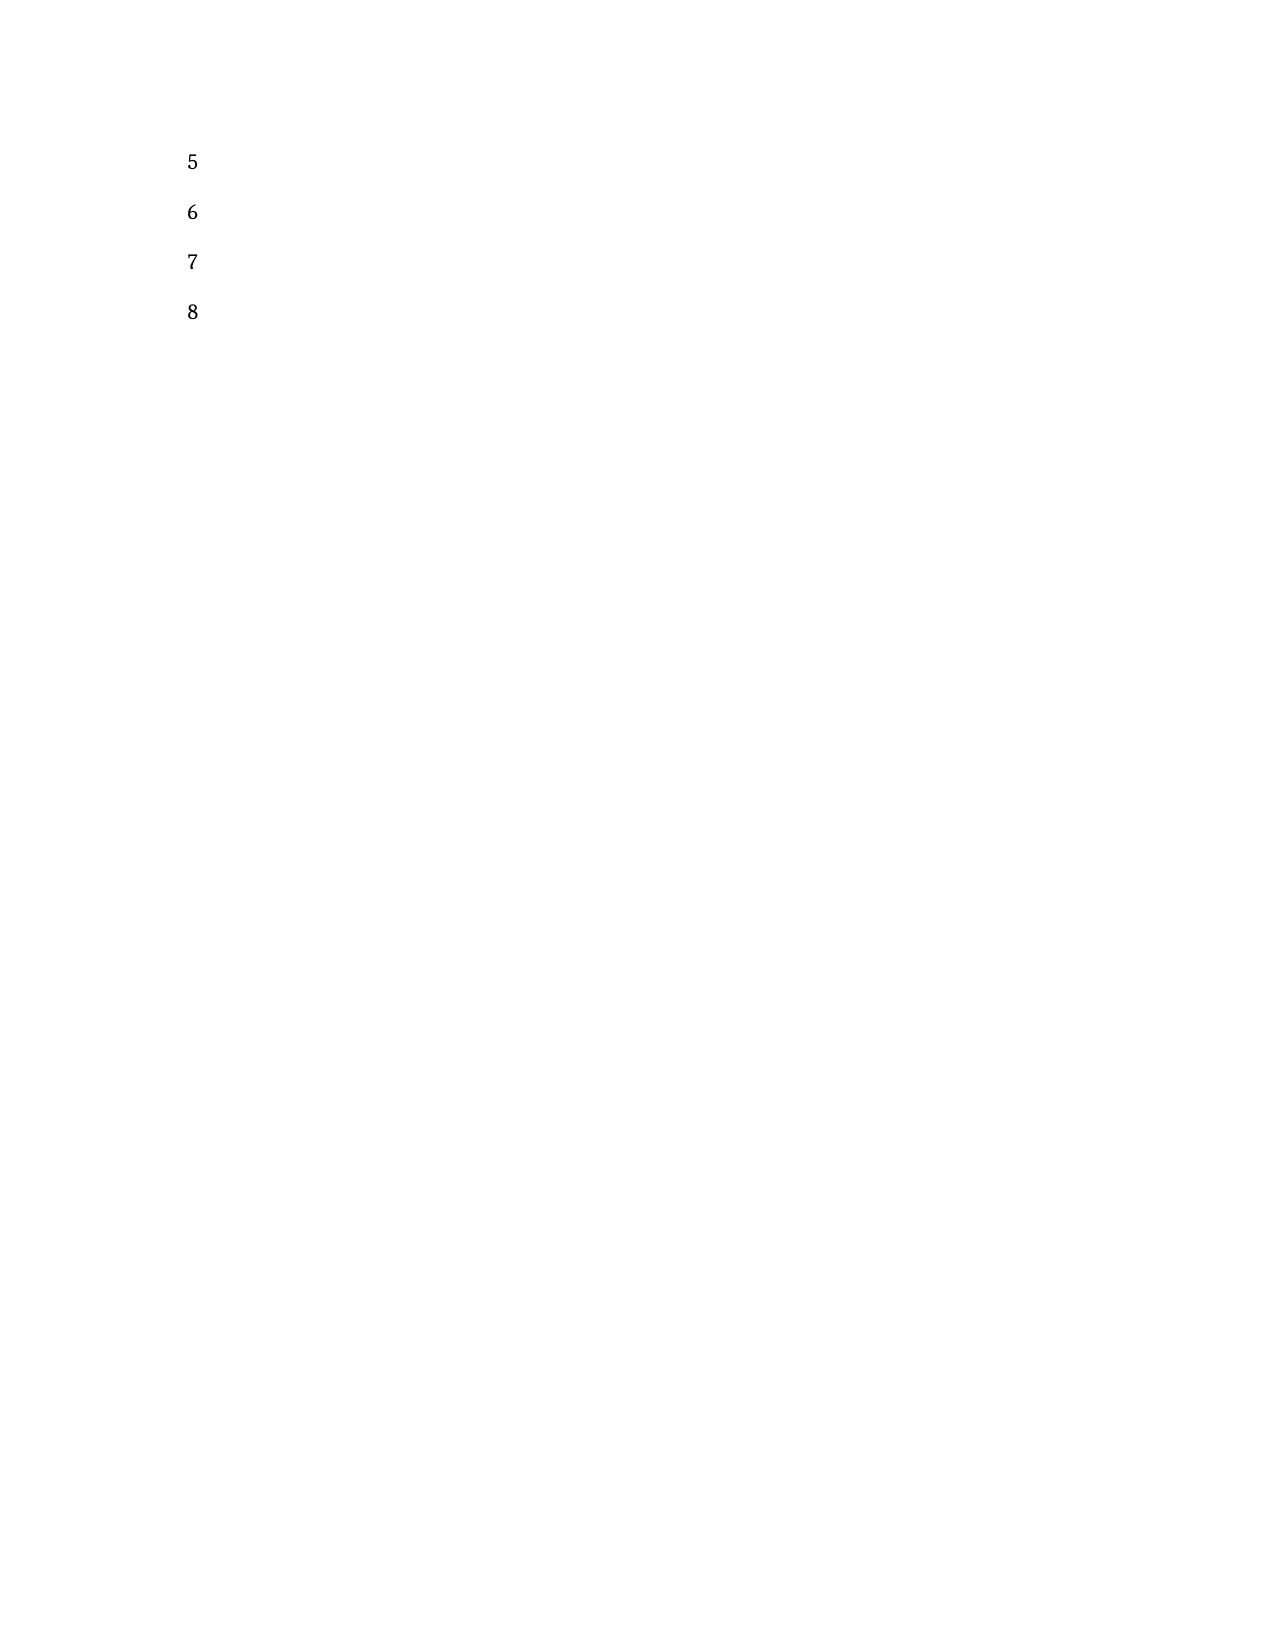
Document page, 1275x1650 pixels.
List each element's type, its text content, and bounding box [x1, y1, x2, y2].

text 5 [187, 150, 1087, 175]
text 7 [187, 249, 1087, 275]
text 6 [187, 200, 1087, 225]
text 8 [187, 299, 1087, 324]
